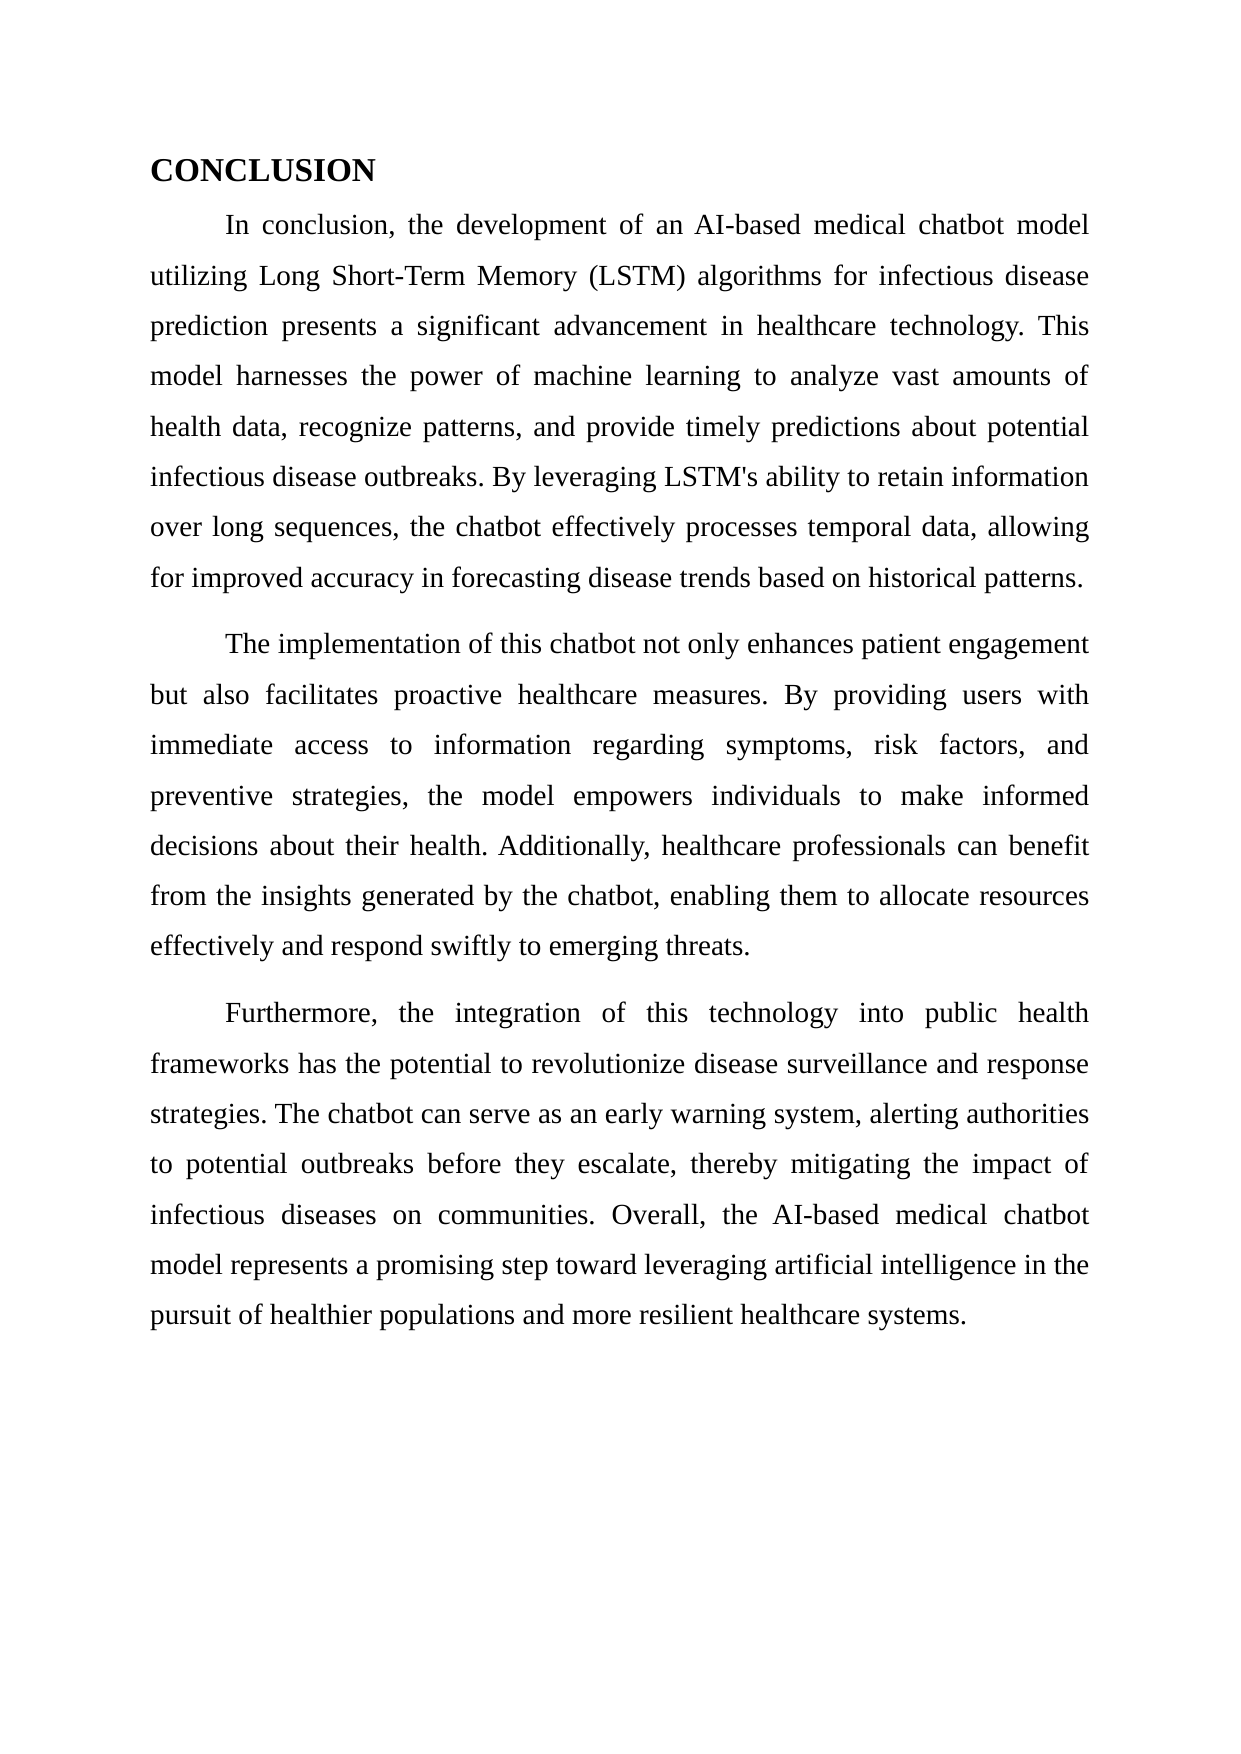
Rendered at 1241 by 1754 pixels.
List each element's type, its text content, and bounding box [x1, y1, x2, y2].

text The implementation of this chatbot not only enhances patient engagement but also facilitates proactive healthcare measures. By providing users with immediate access to information regarding symptoms, risk factors, and preventive strategies, the model empowers individuals to make informed decisions about their health. Additionally, healthcare professionals can benefit from the insights generated by the chatbot, enabling them to allocate resources effectively and respond swiftly to emerging threats. [150, 627, 1090, 962]
text In conclusion, the development of an AI-based medical chatbot model utilizing Long Short-Term Memory (LSTM) algorithms for infectious disease prediction presents a significant advancement in healthcare technology. This model harnesses the power of machine learning to analyze vast amounts of health data, recognize patterns, and provide timely predictions about potential infectious disease outbreaks. By leveraging LSTM's ability to retain information over long sequences, the chatbot effectively processes temporal data, allowing for improved accuracy in forecasting disease trends based on historical patterns. [150, 207, 1090, 593]
subtitle CONCLUSION [150, 150, 1090, 188]
text Furthermore, the integration of this technology into public health frameworks has the potential to revolutionize disease surveillance and response strategies. The chatbot can serve as an early warning system, alerting authorities to potential outbreaks before they escalate, thereby mitigating the impact of infectious diseases on communities. Overall, the AI-based medical chatbot model represents a promising step toward leveraging artificial intelligence in the pursuit of healthier populations and more resilient healthcare systems. [150, 996, 1090, 1331]
